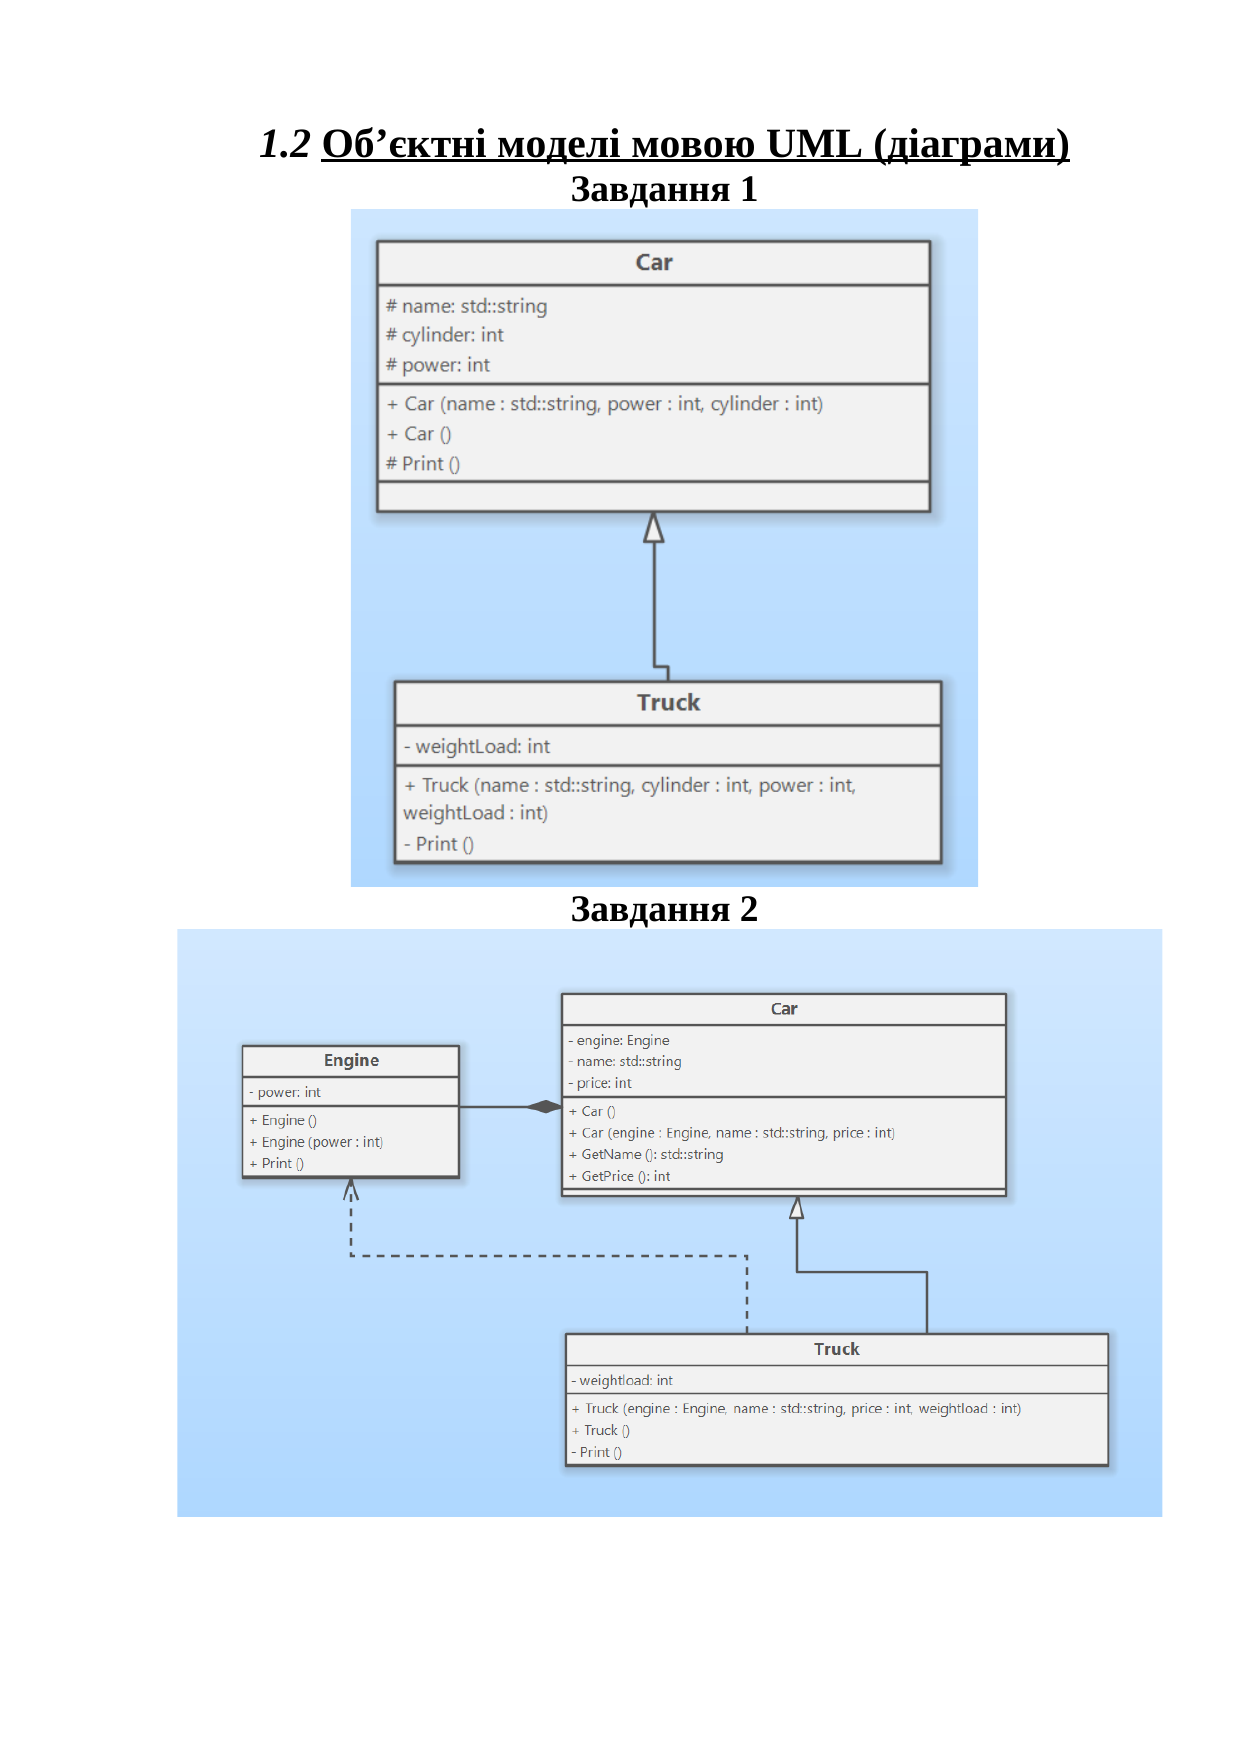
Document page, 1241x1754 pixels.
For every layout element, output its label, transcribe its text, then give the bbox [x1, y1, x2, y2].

list Об’єктні моделі мовою UML (діаграми) [177, 118, 1152, 166]
list Завдання 2 [177, 887, 1152, 929]
picture [350, 209, 979, 887]
list Завдання 1 [177, 166, 1152, 209]
picture [177, 929, 1163, 1517]
